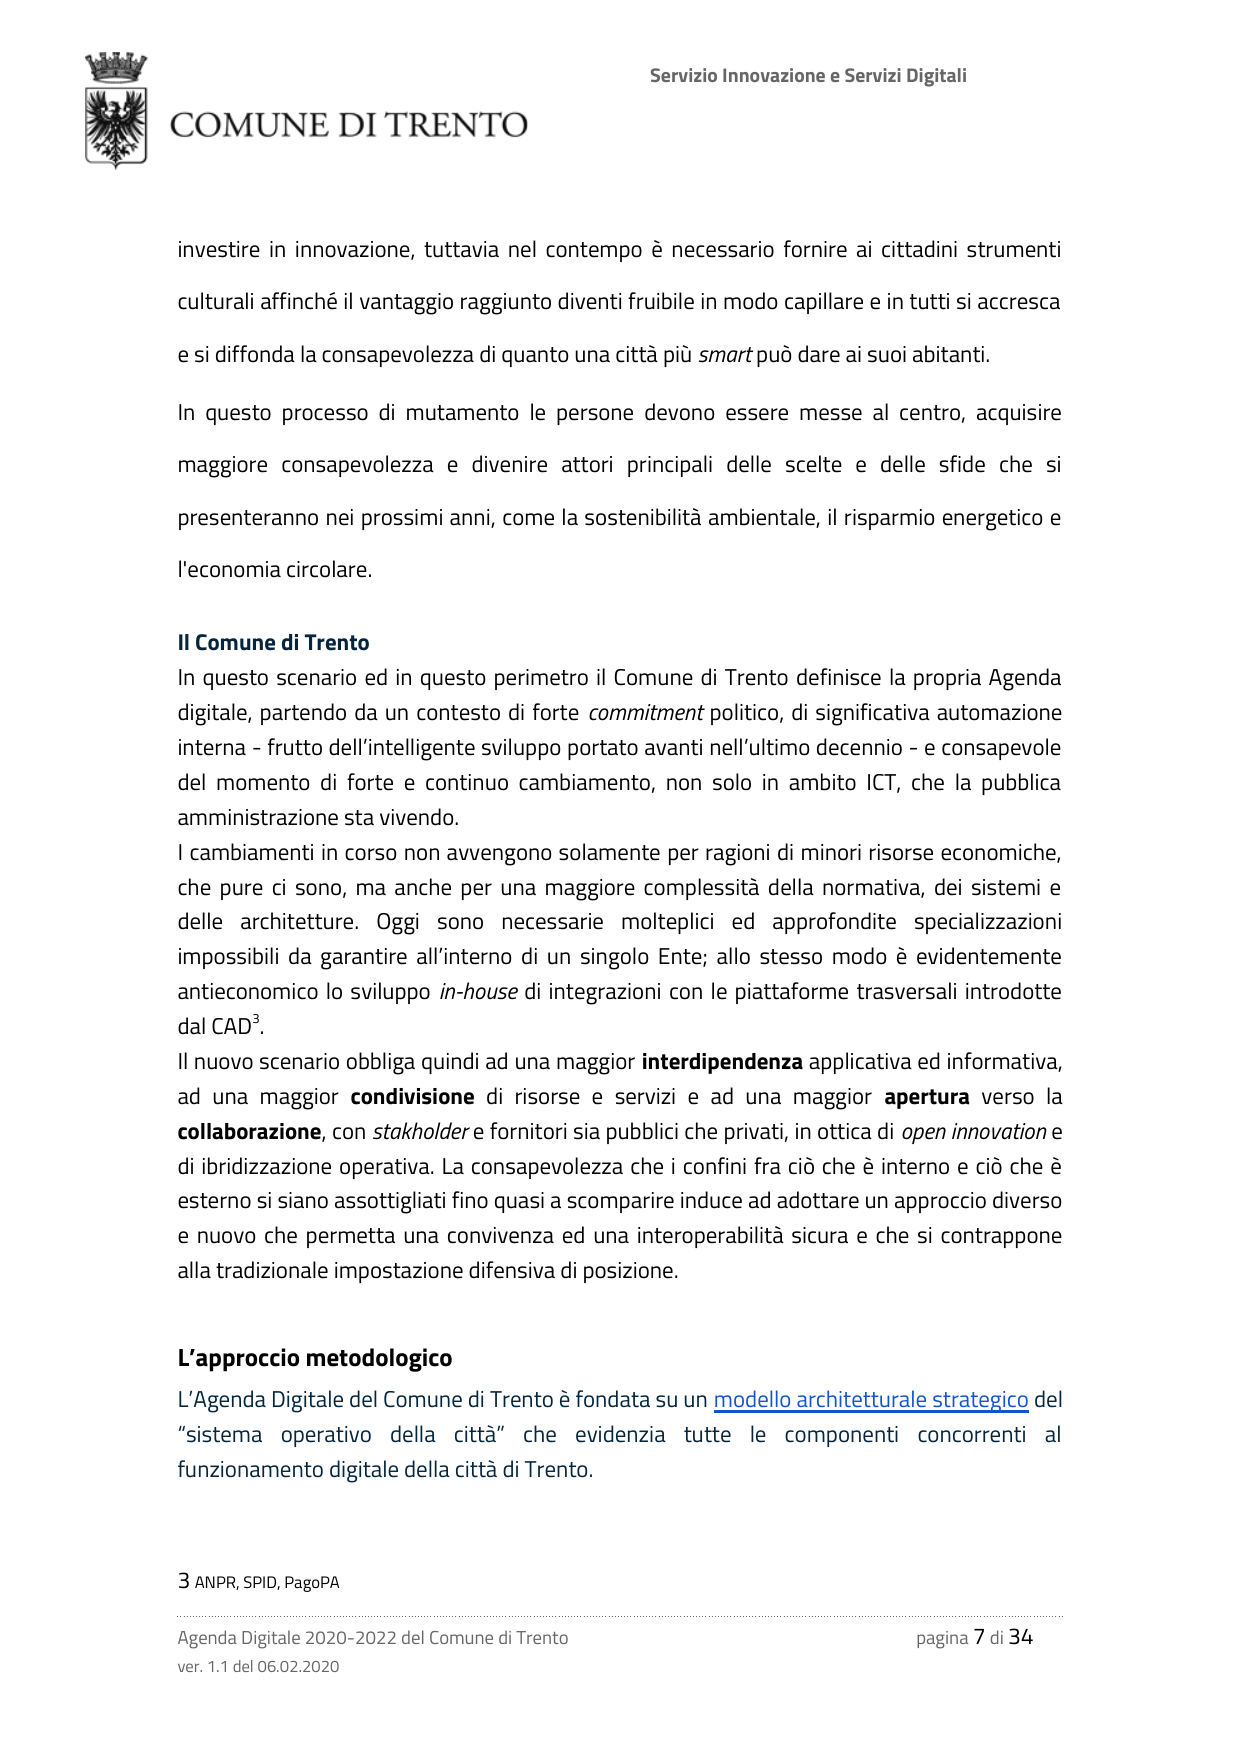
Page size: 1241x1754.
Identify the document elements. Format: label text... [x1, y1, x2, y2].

text In questo processo di mutamento le persone devono essere messe al centro, acquisire maggiore consapevolezza e divenire attori principali delle scelte e delle sfide che si presenteranno nei prossimi anni, come la sostenibilità ambientale, il risparmio energetico e l'economia circolare. [177, 395, 1063, 586]
text L’Agenda Digitale del Comune di Trento è fondata su un modello architetturale strategico del “sistema operativo della città” che evidenzia tutte le componenti concorrenti al funzionamento digitale della città di Trento. [177, 1382, 1063, 1487]
text Il nuovo scenario obbliga quindi ad una maggior interdipendenza applicativa ed informativa, ad una maggior condivisione di risorse e servizi e ad una maggior apertura verso la collaborazione, con stakholder e fornitori sia pubblici che privati, in ottica di open innovation e di ibridizzazione operativa. La consapevolezza che i confini fra ciò che è interno e ciò che è esterno si siano assottigliati fino quasi a scomparire induce ad adottare un approccio diverso e nuovo che permetta una convivenza ed una interoperabilità sicura e che si contrappone alla tradizionale impostazione difensiva di posizione. [177, 1043, 1063, 1288]
picture [85, 52, 528, 170]
subtitle L’approccio metodologico [177, 1338, 1063, 1376]
subtitle Il Comune di Trento [177, 625, 1063, 659]
text In questo scenario ed in questo perimetro il Comune di Trento definisce la propria Agenda digitale, partendo da un contesto di forte commitment politico, di significativa automazione interna - frutto dell’intelligente sviluppo portato avanti nell’ultimo decennio - e consapevole del momento di forte e continuo cambiamento, non solo in ambito ICT, che la pubblica amministrazione sta vivendo. [177, 659, 1063, 834]
text I cambiamenti in corso non avvengono solamente per ragioni di minori risorse economiche, che pure ci sono, ma anche per una maggiore complessità della normativa, dei sistemi e delle architetture. Oggi sono necessarie molteplici ed approfondite specializzazioni impossibili da garantire all’interno di un singolo Ente; allo stesso modo è evidentemente antieconomico lo sviluppo in-house di integrazioni con le piattaforme trasversali introdotte dal CAD. [177, 834, 1063, 1043]
